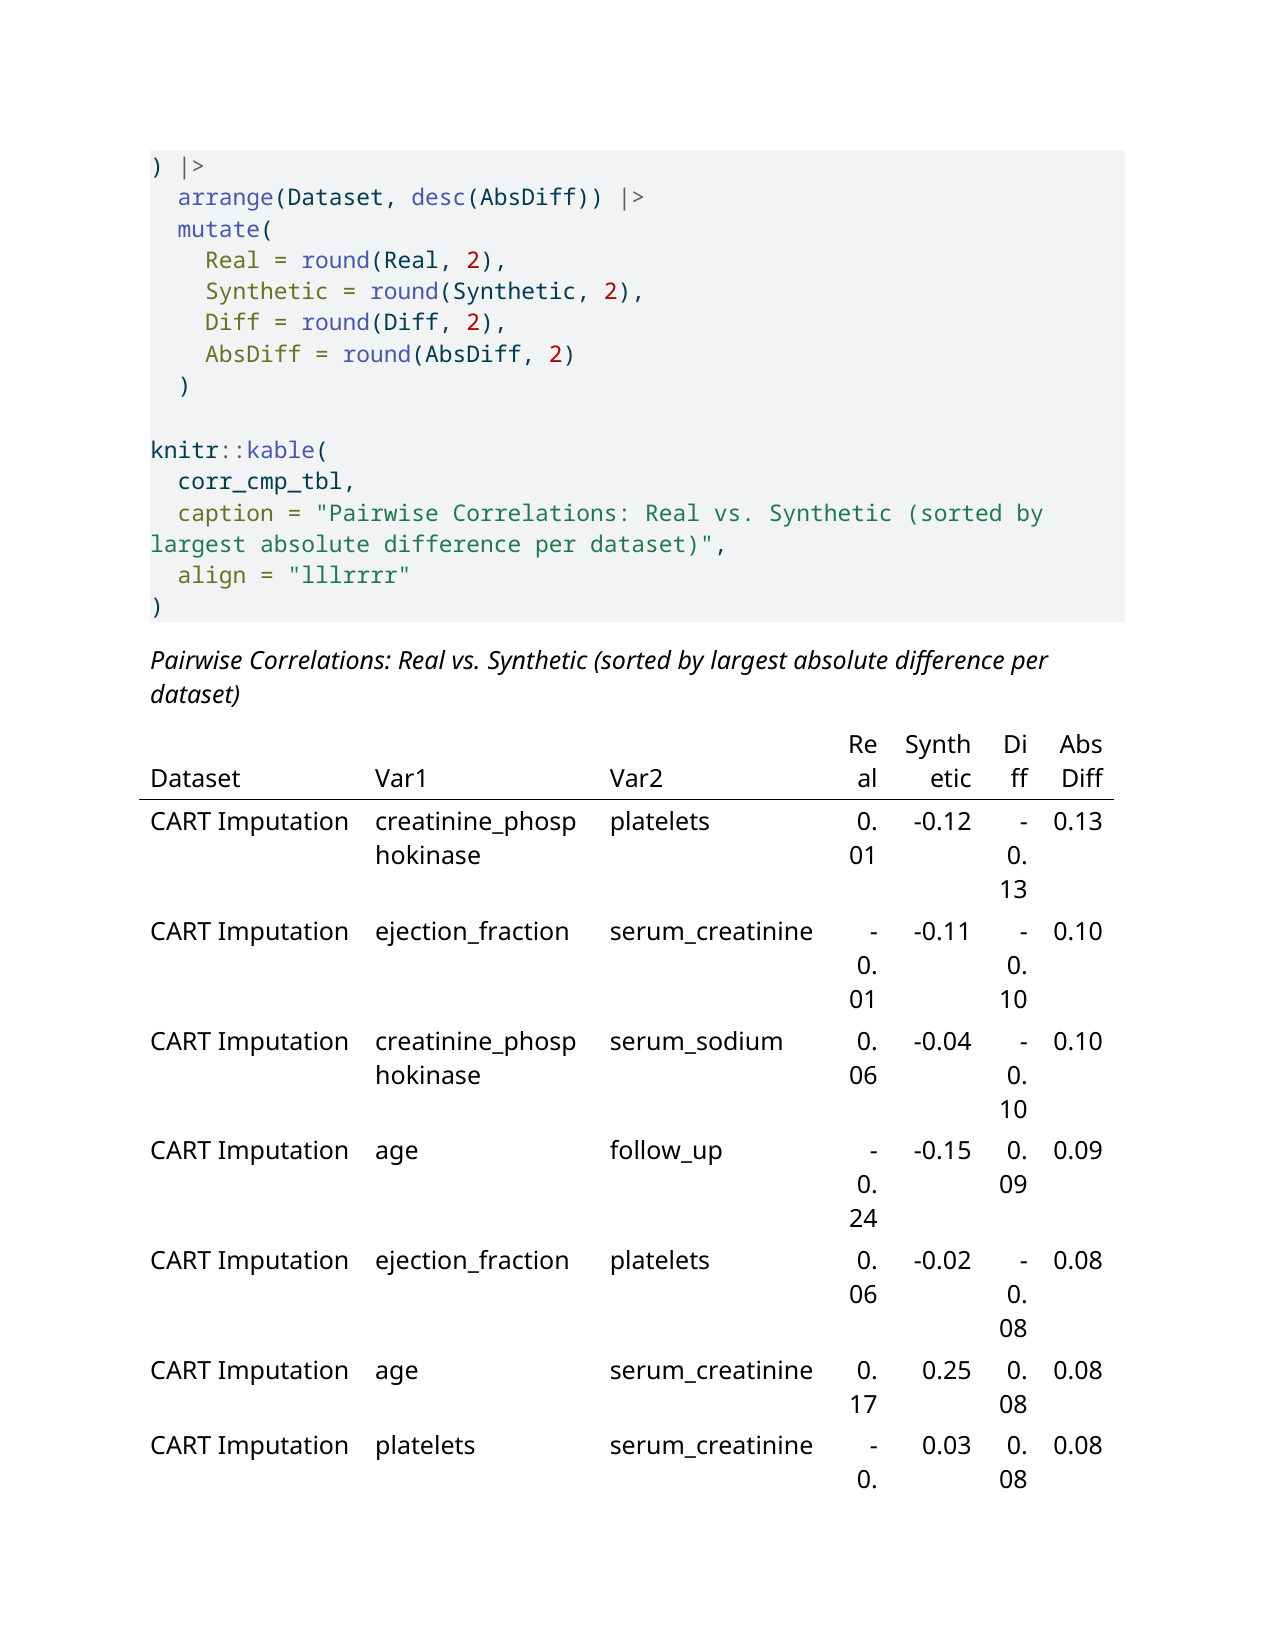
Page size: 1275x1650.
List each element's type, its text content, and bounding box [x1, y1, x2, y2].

table_cell follow_up [598, 1129, 833, 1239]
table_cell 0.09 [983, 1129, 1039, 1239]
table_cell -0.08 [983, 1239, 1039, 1349]
table_header AbsDiff [1039, 723, 1114, 799]
table_cell 0.08 [983, 1424, 1039, 1500]
table_cell 0.08 [1039, 1239, 1114, 1349]
table_cell -0.02 [889, 1239, 982, 1349]
table_cell serum_creatinine [598, 1349, 833, 1424]
table_header Real [833, 723, 889, 799]
table_cell -0.01 [833, 910, 889, 1019]
table_cell CART Imputation [139, 1129, 364, 1239]
table_header Var1 [364, 723, 598, 799]
table_cell -0.10 [983, 910, 1039, 1019]
table_cell platelets [598, 800, 833, 910]
table_cell 0.08 [1039, 1349, 1114, 1424]
table_cell platelets [364, 1424, 598, 1500]
table_cell CART Imputation [139, 1239, 364, 1349]
table_header Diff [983, 723, 1039, 799]
table_cell 0.17 [833, 1349, 889, 1424]
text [150, 150, 1125, 622]
table_cell serum_creatinine [598, 910, 833, 1019]
table_cell CART Imputation [139, 800, 364, 910]
table_cell -0.04 [889, 1020, 982, 1129]
table_cell serum_creatinine [598, 1424, 833, 1500]
table_cell 0.01 [833, 800, 889, 910]
table_cell 0.06 [833, 1239, 889, 1349]
table_cell ejection_fraction [364, 910, 598, 1019]
table_cell age [364, 1129, 598, 1239]
table_cell creatinine_phosphokinase [364, 800, 598, 910]
table_cell -0.11 [889, 910, 982, 1019]
table_cell creatinine_phosphokinase [364, 1020, 598, 1129]
table_cell 0.08 [1039, 1424, 1114, 1500]
table_cell 0.09 [1039, 1129, 1114, 1239]
text Pairwise Correlations: Real vs. Synthetic (sorted by largest absolute difference per dataset) [150, 642, 1125, 711]
table_cell CART Imputation [139, 1424, 364, 1500]
table_header Var2 [598, 723, 833, 799]
table_cell 0.10 [1039, 1020, 1114, 1129]
table_cell 0.08 [983, 1349, 1039, 1424]
table_cell age [364, 1349, 598, 1424]
table_cell serum_sodium [598, 1020, 833, 1129]
table_cell -0.15 [889, 1129, 982, 1239]
table_cell 0.10 [1039, 910, 1114, 1019]
table_cell -0.12 [889, 800, 982, 910]
table_cell -0.10 [983, 1020, 1039, 1129]
table_cell ejection_fraction [364, 1239, 598, 1349]
table_header Synthetic [889, 723, 982, 799]
table_cell CART Imputation [139, 910, 364, 1019]
table_cell 0.06 [833, 1020, 889, 1129]
table_cell -0.24 [833, 1129, 889, 1239]
table_cell CART Imputation [139, 1020, 364, 1129]
table_cell -0.13 [983, 800, 1039, 910]
table_cell -0.05 [833, 1424, 889, 1500]
table_header Dataset [139, 723, 364, 799]
table_cell 0.13 [1039, 800, 1114, 910]
table_cell 0.25 [889, 1349, 982, 1424]
table_cell 0.03 [889, 1424, 982, 1500]
table_cell CART Imputation [139, 1349, 364, 1424]
table_cell platelets [598, 1239, 833, 1349]
